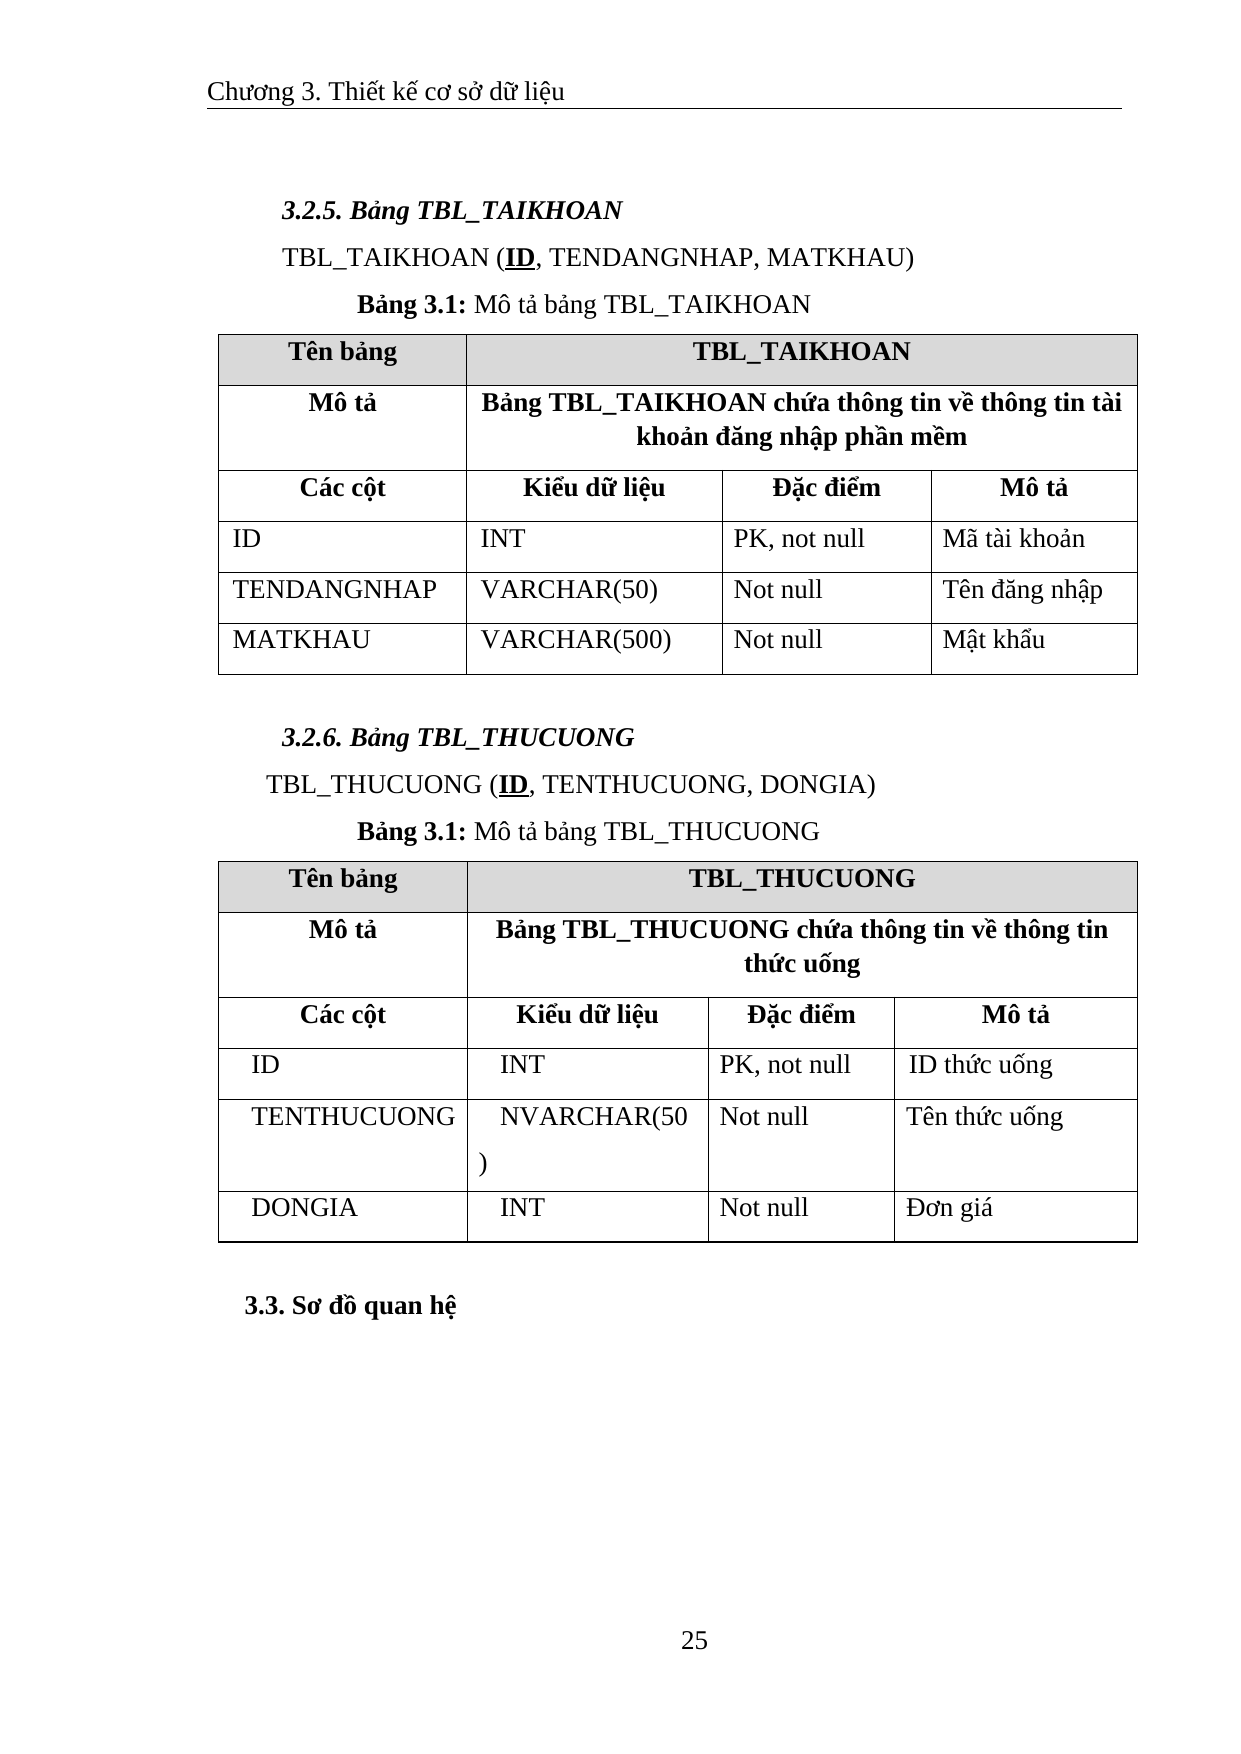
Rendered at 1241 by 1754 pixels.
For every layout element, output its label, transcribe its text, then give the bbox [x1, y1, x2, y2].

table_cell VARCHAR(50) [467, 573, 722, 623]
table_header TBL_TAIKHOAN [467, 335, 1137, 385]
table_cell ID thức uống [895, 1049, 1137, 1098]
text Bảng TBL_TAIKHOAN [282, 194, 1122, 226]
table_cell VARCHAR(500) [467, 624, 722, 673]
table_cell Mô tả [932, 471, 1137, 521]
table_cell ID [219, 1049, 467, 1098]
table_cell Mô tả [895, 998, 1137, 1048]
table_cell Mô tả [219, 386, 466, 470]
table_cell PK, not null [709, 1049, 894, 1098]
table_cell TENDANGNHAP [219, 573, 466, 623]
table_cell Bảng TBL_THUCUONG chứa thông tin về thông tin thức uống [468, 913, 1137, 997]
table_cell INT [468, 1049, 708, 1098]
table_cell Các cột [219, 998, 467, 1048]
table_cell Mật khẩu [932, 624, 1137, 673]
text Sơ đồ quan hệ [244, 1289, 1122, 1320]
table_cell TENTHUCUONG [219, 1100, 467, 1191]
text Mô tả bảng TBL_TAIKHOAN [357, 288, 1122, 319]
table_cell Kiểu dữ liệu [467, 471, 722, 521]
table_cell Tên đăng nhập [932, 573, 1137, 623]
table_cell INT [467, 522, 722, 572]
table_header Tên bảng [219, 862, 467, 912]
table_cell Các cột [219, 471, 466, 521]
table_cell Not null [709, 1192, 894, 1241]
table_cell Not null [723, 573, 931, 623]
table_cell PK, not null [723, 522, 931, 572]
table_cell Tên thức uống [895, 1100, 1137, 1191]
text Bảng TBL_THUCUONG [282, 721, 1122, 752]
table_cell Đơn giá [895, 1192, 1137, 1241]
table_cell Mô tả [219, 913, 467, 997]
table_cell Bảng TBL_TAIKHOAN chứa thông tin về thông tin tài khoản đăng nhập phần mềm [467, 386, 1137, 470]
table_cell Mã tài khoản [932, 522, 1137, 572]
table_cell MATKHAU [219, 624, 466, 673]
table_cell Đặc điểm [709, 998, 894, 1048]
table_cell Đặc điểm [723, 471, 931, 521]
table_cell Not null [723, 624, 931, 673]
table_cell DONGIA [219, 1192, 467, 1241]
table_cell ID [219, 522, 466, 572]
table_header TBL_THUCUONG [468, 862, 1137, 912]
text Mô tả bảng TBL_THUCUONG [357, 814, 1122, 846]
table_cell NVARCHAR(50) [468, 1100, 708, 1191]
table_header Tên bảng [219, 335, 466, 385]
text TBL_TAIKHOAN (ID, TENDANGNHAP, MATKHAU) [207, 241, 1122, 272]
table_cell INT [468, 1192, 708, 1241]
table_cell Not null [709, 1100, 894, 1191]
text TBL_THUCUONG (ID, TENTHUCUONG, DONGIA) [207, 768, 1122, 799]
table_cell Kiểu dữ liệu [468, 998, 708, 1048]
